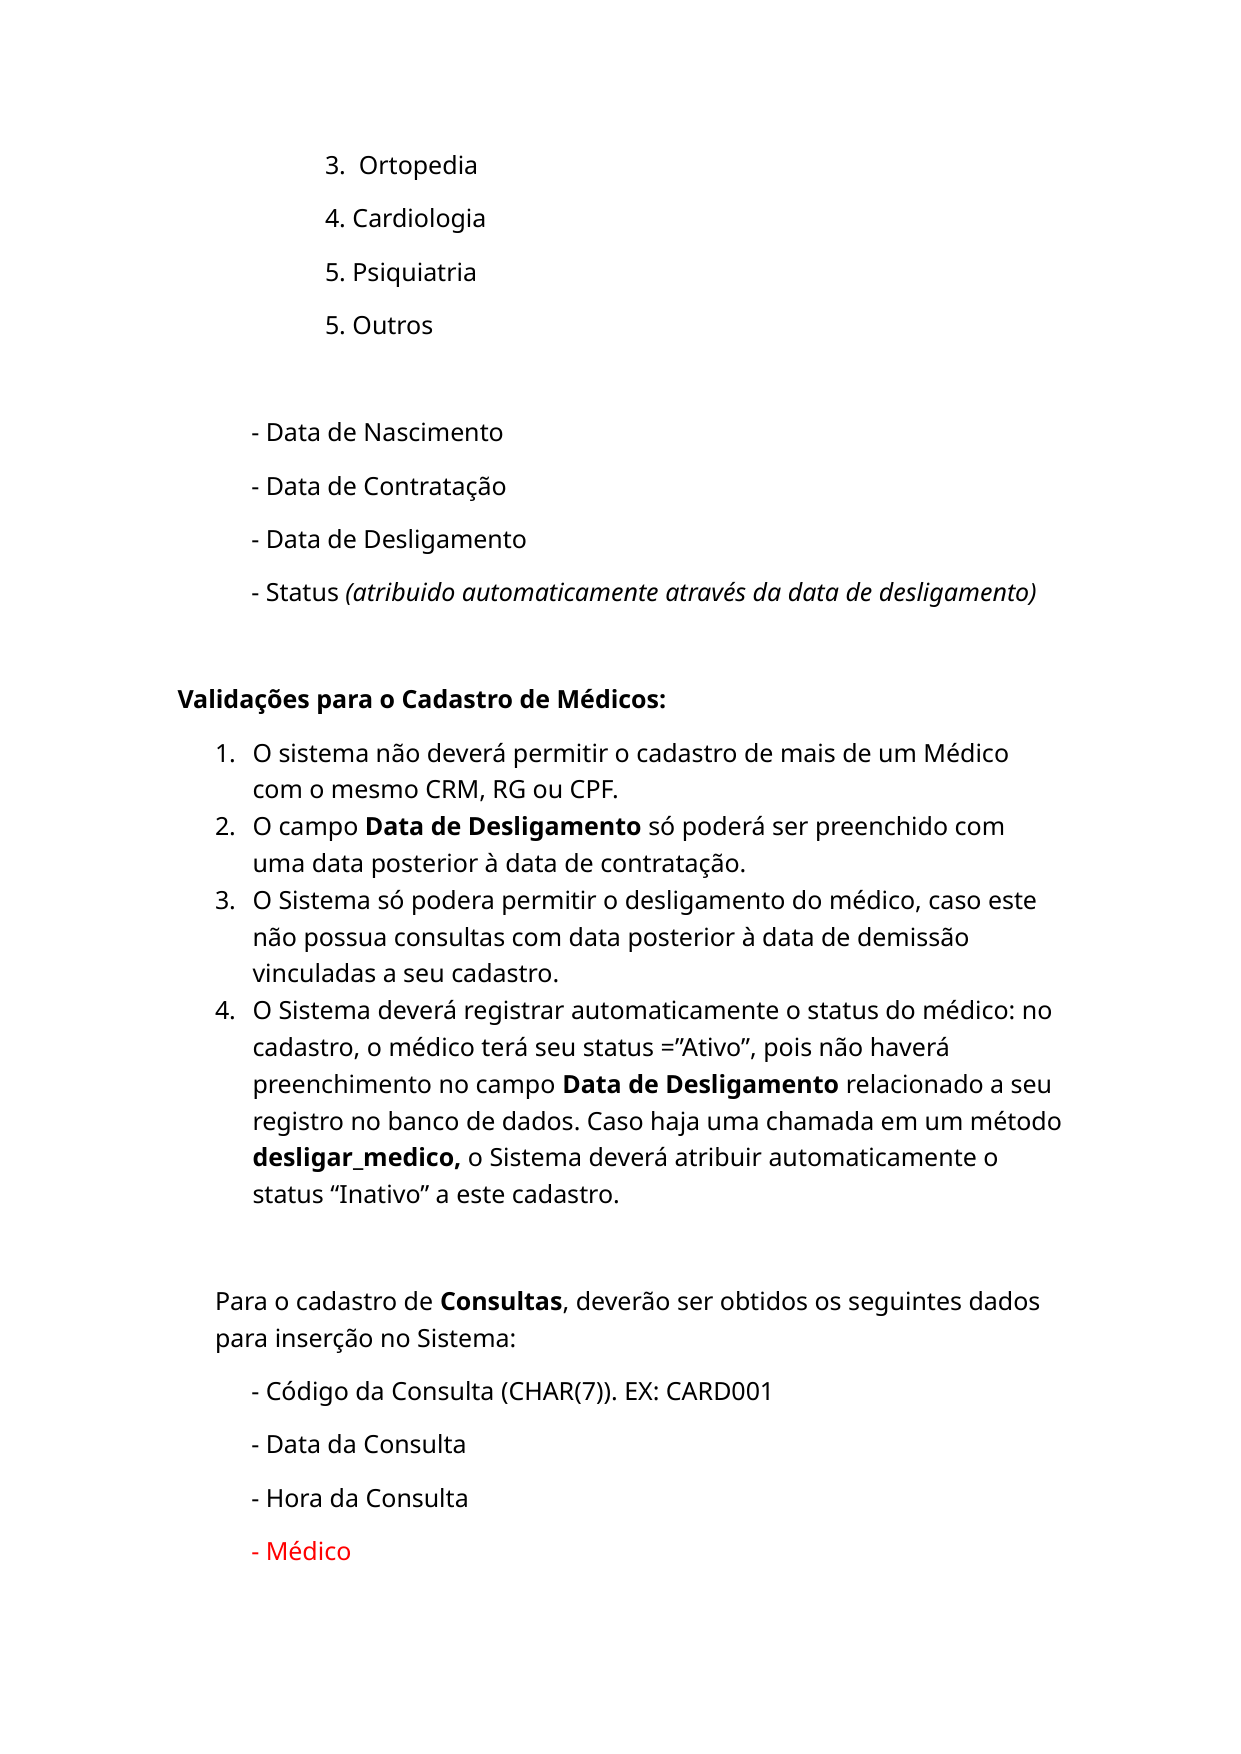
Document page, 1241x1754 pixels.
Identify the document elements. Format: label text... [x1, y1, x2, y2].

text 4. Cardiologia [215, 201, 1063, 235]
list O Sistema só podera permitir o desligamento do médico, caso este não possua consultas com data posterior à data de demissão vinculadas a seu cadastro. [215, 882, 1063, 990]
text - Data de Desligamento [215, 522, 1063, 556]
text 5. Outros [215, 308, 1063, 342]
text - Médico [215, 1534, 1063, 1568]
text - Data da Consulta [215, 1427, 1063, 1461]
text - Status (atribuido automaticamente através da data de desligamento) [215, 575, 1063, 609]
list O sistema não deverá permitir o cadastro de mais de um Médico com o mesmo CRM, RG ou CPF. [215, 735, 1063, 806]
text - Data de Contratação [215, 468, 1063, 502]
text - Código da Consulta (CHAR(7)). EX: CARD001 [215, 1374, 1063, 1408]
list O campo Data de Desligamento só poderá ser preenchido com uma data posterior à data de contratação. [215, 809, 1063, 880]
text Validações para o Cadastro de Médicos: [177, 682, 1063, 716]
text Para o cadastro de Consultas, deverão ser obtidos os seguintes dados para inserção no Sistema: [215, 1283, 1063, 1354]
text 3. Ortopedia [215, 148, 1063, 182]
text - Hora da Consulta [215, 1481, 1063, 1515]
list O Sistema deverá registrar automaticamente o status do médico: no cadastro, o médico terá seu status =”Ativo”, pois não haverá preenchimento no campo Data de Desligamento relacionado a seu registro no banco de dados. Caso haja uma chamada em um método desligar_medico, o Sistema deverá atribuir automaticamente o status “Inativo” a este cadastro. [215, 993, 1063, 1211]
text 5. Psiquiatria [215, 254, 1063, 288]
text - Data de Nascimento [215, 415, 1063, 449]
